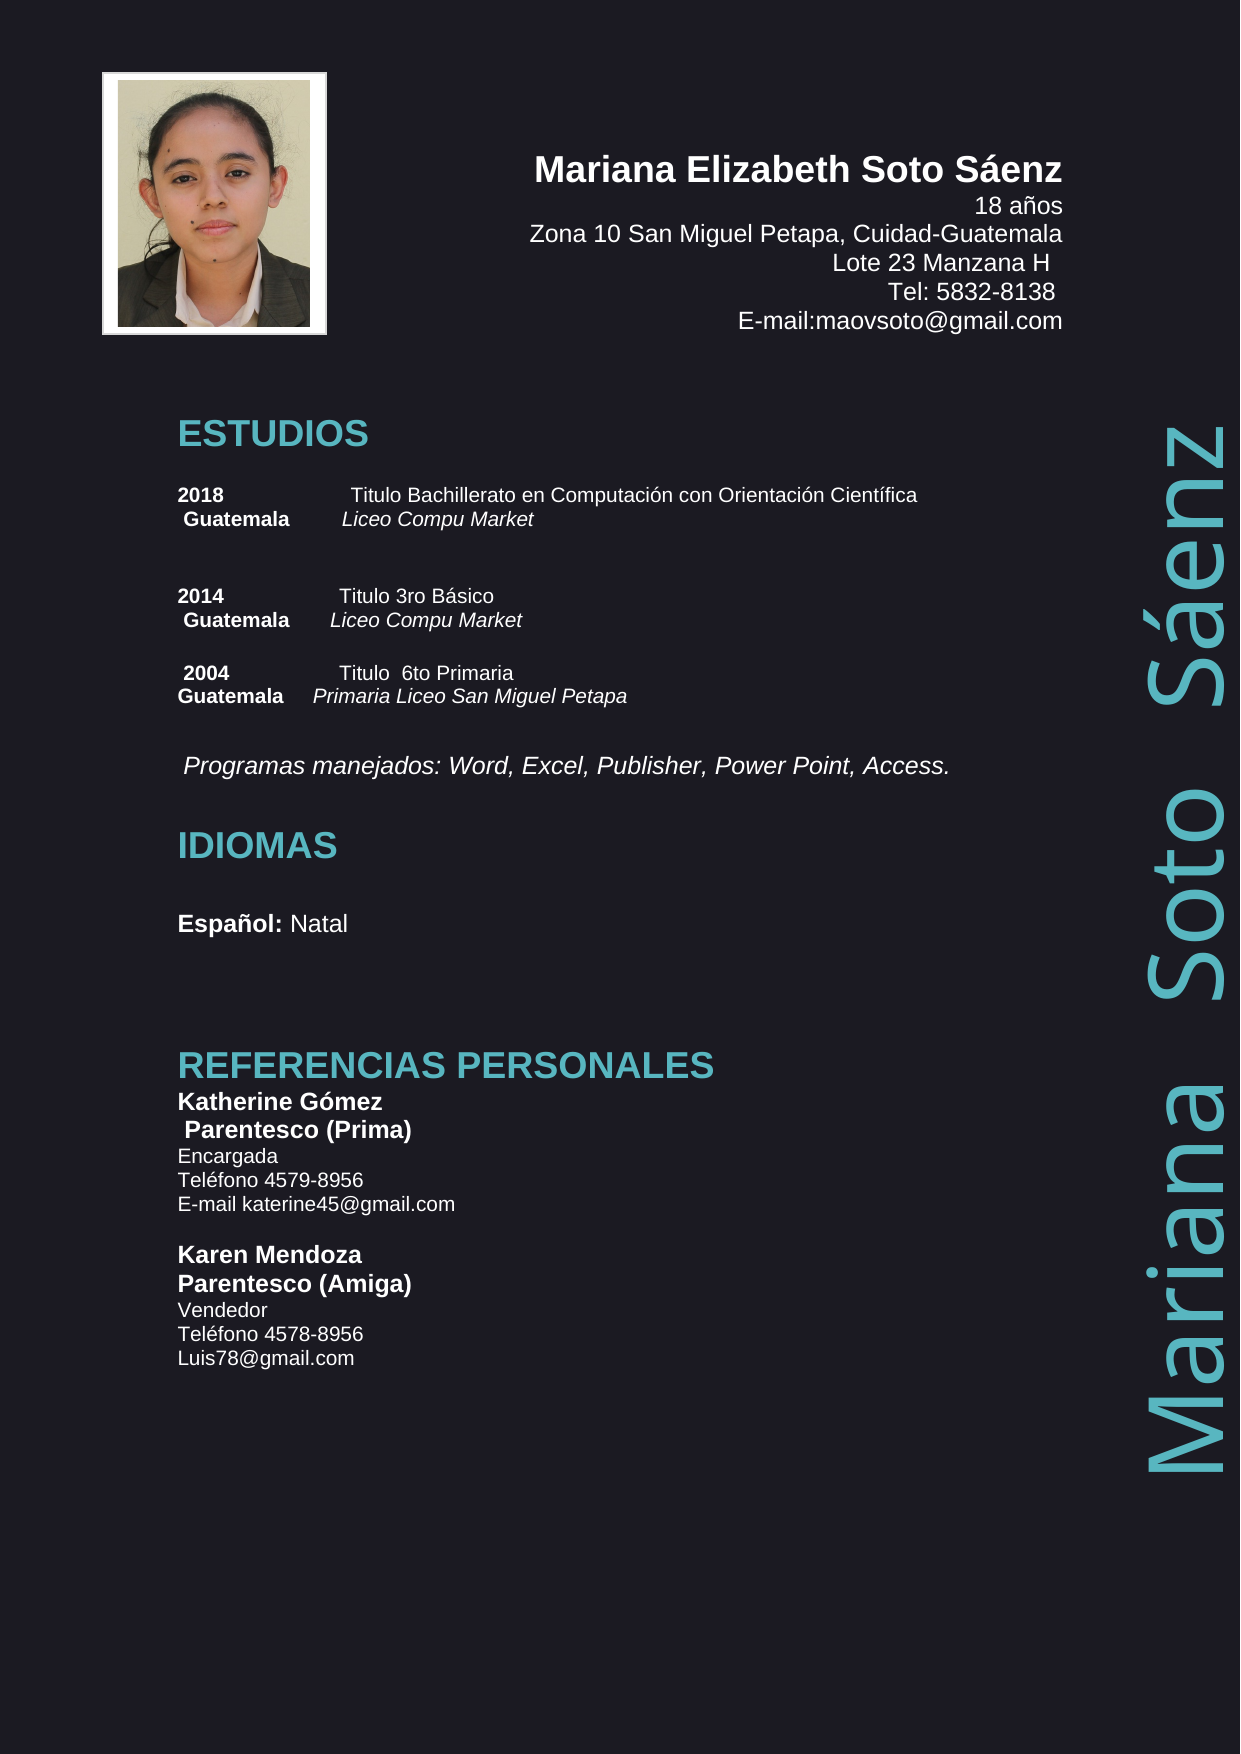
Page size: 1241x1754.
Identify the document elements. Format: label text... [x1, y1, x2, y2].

text Mariana Elizabeth Soto Sáenz [327, 148, 1063, 191]
text Guatemala Primaria Liceo San Miguel Petapa [177, 684, 1063, 708]
text Vendedor [177, 1298, 1063, 1322]
text IDIOMAS [177, 823, 1063, 866]
text REFERENCIAS PERSONALES [177, 1044, 1063, 1087]
text Katherine Gómez [177, 1087, 1063, 1116]
text 2018 Titulo Bachillerato en Computación con Orientación Científica [177, 483, 1063, 507]
text Parentesco (Amiga) [177, 1269, 1063, 1298]
text ESTUDIOS [177, 411, 1063, 454]
picture [117, 80, 310, 327]
text Español: Natal [177, 909, 1063, 938]
text Programas manejados: Word, Excel, Publisher, Power Point, Access. [177, 751, 1063, 780]
text Zona 10 San Miguel Petapa, Cuidad-Guatemala [327, 219, 1063, 248]
text Karen Mendoza [177, 1240, 1063, 1269]
text Guatemala Liceo Compu Market [177, 608, 1063, 632]
text Teléfono 4579-8956 [177, 1168, 1063, 1192]
text Luis78@gmail.com [177, 1346, 1063, 1369]
text 2014 Titulo 3ro Básico [177, 584, 1063, 608]
text Lote 23 Manzana H [327, 248, 1063, 277]
text Encargada [177, 1144, 1063, 1168]
text 18 años [327, 191, 1063, 219]
text 2004 Titulo 6to Primaria [177, 660, 1063, 684]
text E-mail katerine45@gmail.com [177, 1192, 1063, 1216]
text Teléfono 4578-8956 [177, 1322, 1063, 1346]
text Parentesco (Prima) [177, 1116, 1063, 1144]
text E-mail:maovsoto@gmail.com [327, 306, 1063, 334]
text Tel: 5832-8138 [327, 277, 1063, 306]
text Guatemala Liceo Compu Market [177, 507, 1063, 531]
